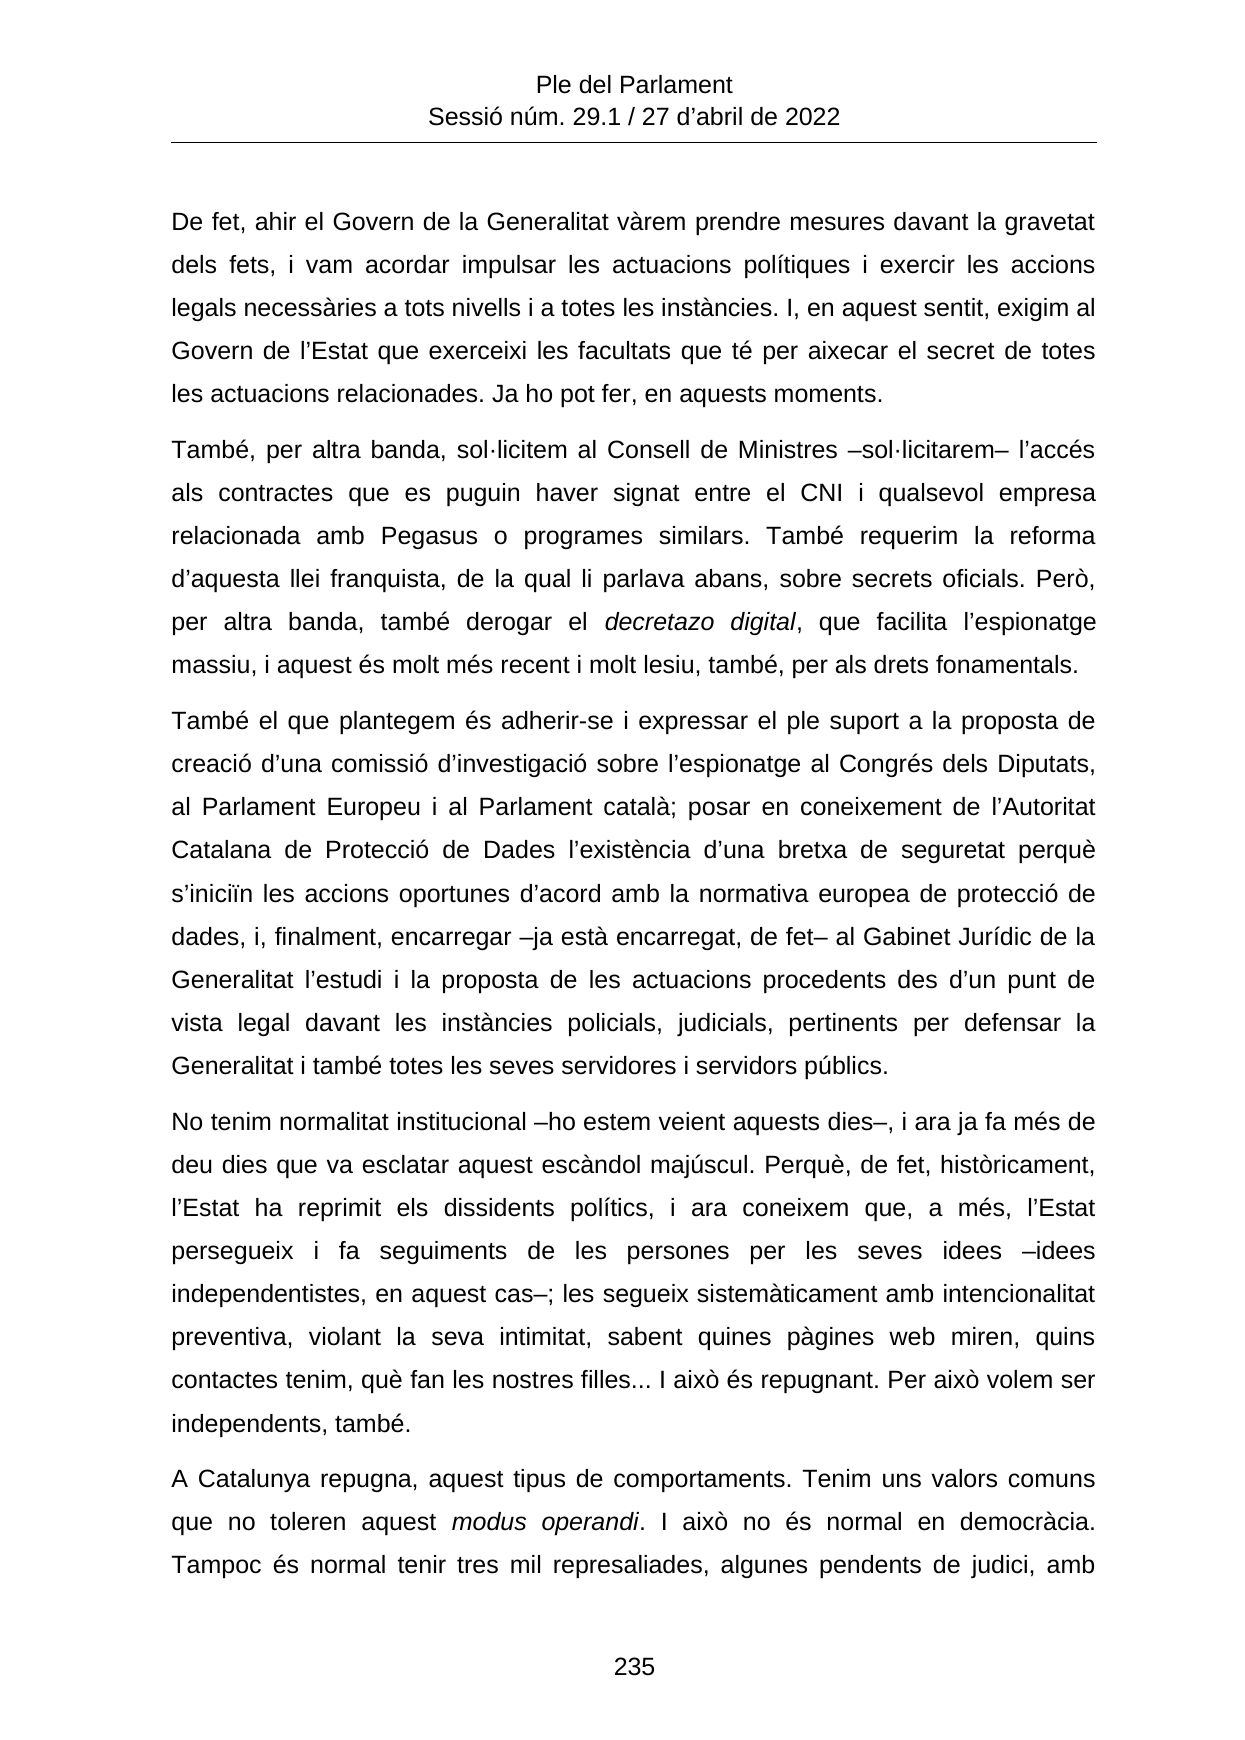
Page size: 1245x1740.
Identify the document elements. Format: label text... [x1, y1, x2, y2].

text També el que plantegem és adherir-se i expressar el ple suport a la proposta de creació d’una comissió d’investigació sobre l’espionatge al Congrés dels Diputats, al Parlament Europeu i al Parlament català; posar en coneixement de l’Autoritat Catalana de Protecció de Dades l’existència d’una bretxa de seguretat perquè s’iniciïn les accions oportunes d’acord amb la normativa europea de protecció de dades, i, finalment, encarregar –ja està encarregat, de fet– al Gabinet Jurídic de la Generalitat l’estudi i la proposta de les actuacions procedents des d’un punt de vista legal davant les instàncies policials, judicials, pertinents per defensar la Generalitat i també totes les seves servidores i servidors públics. [171, 706, 1097, 1080]
text També, per altra banda, sol·licitem al Consell de Ministres –sol·licitarem– l’accés als contractes que es puguin haver signat entre el CNI i qualsevol empresa relacionada amb Pegasus o programes similars. També requerim la reforma d’aquesta llei franquista, de la qual li parlava abans, sobre secrets oficials. Però, per altra banda, també derogar el decretazo digital, que facilita l’espionatge massiu, i aquest és molt més recent i molt lesiu, també, per als drets fonamentals. [171, 435, 1097, 679]
text De fet, ahir el Govern de la Generalitat vàrem prendre mesures davant la gravetat dels fets, i vam acordar impulsar les actuacions polítiques i exercir les accions legals necessàries a tots nivells i a totes les instàncies. I, en aquest sentit, exigim al Govern de l’Estat que exerceixi les facultats que té per aixecar el secret de totes les actuacions relacionades. Ja ho pot fer, en aquests moments. [171, 207, 1097, 408]
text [171, 1464, 1097, 1579]
text No tenim normalitat institucional –ho estem veient aquests dies–, i ara ja fa més de deu dies que va esclatar aquest escàndol majúscul. Perquè, de fet, històricament, l’Estat ha reprimit els dissidents polítics, i ara coneixem que, a més, l’Estat persegueix i fa seguiments de les persones per les seves idees –idees independentistes, en aquest cas–; les segueix sistemàticament amb intencionalitat preventiva, violant la seva intimitat, sabent quines pàgines web miren, quins contactes tenim, què fan les nostres filles... I això és repugnant. Per això volem ser independents, també. [171, 1107, 1097, 1437]
